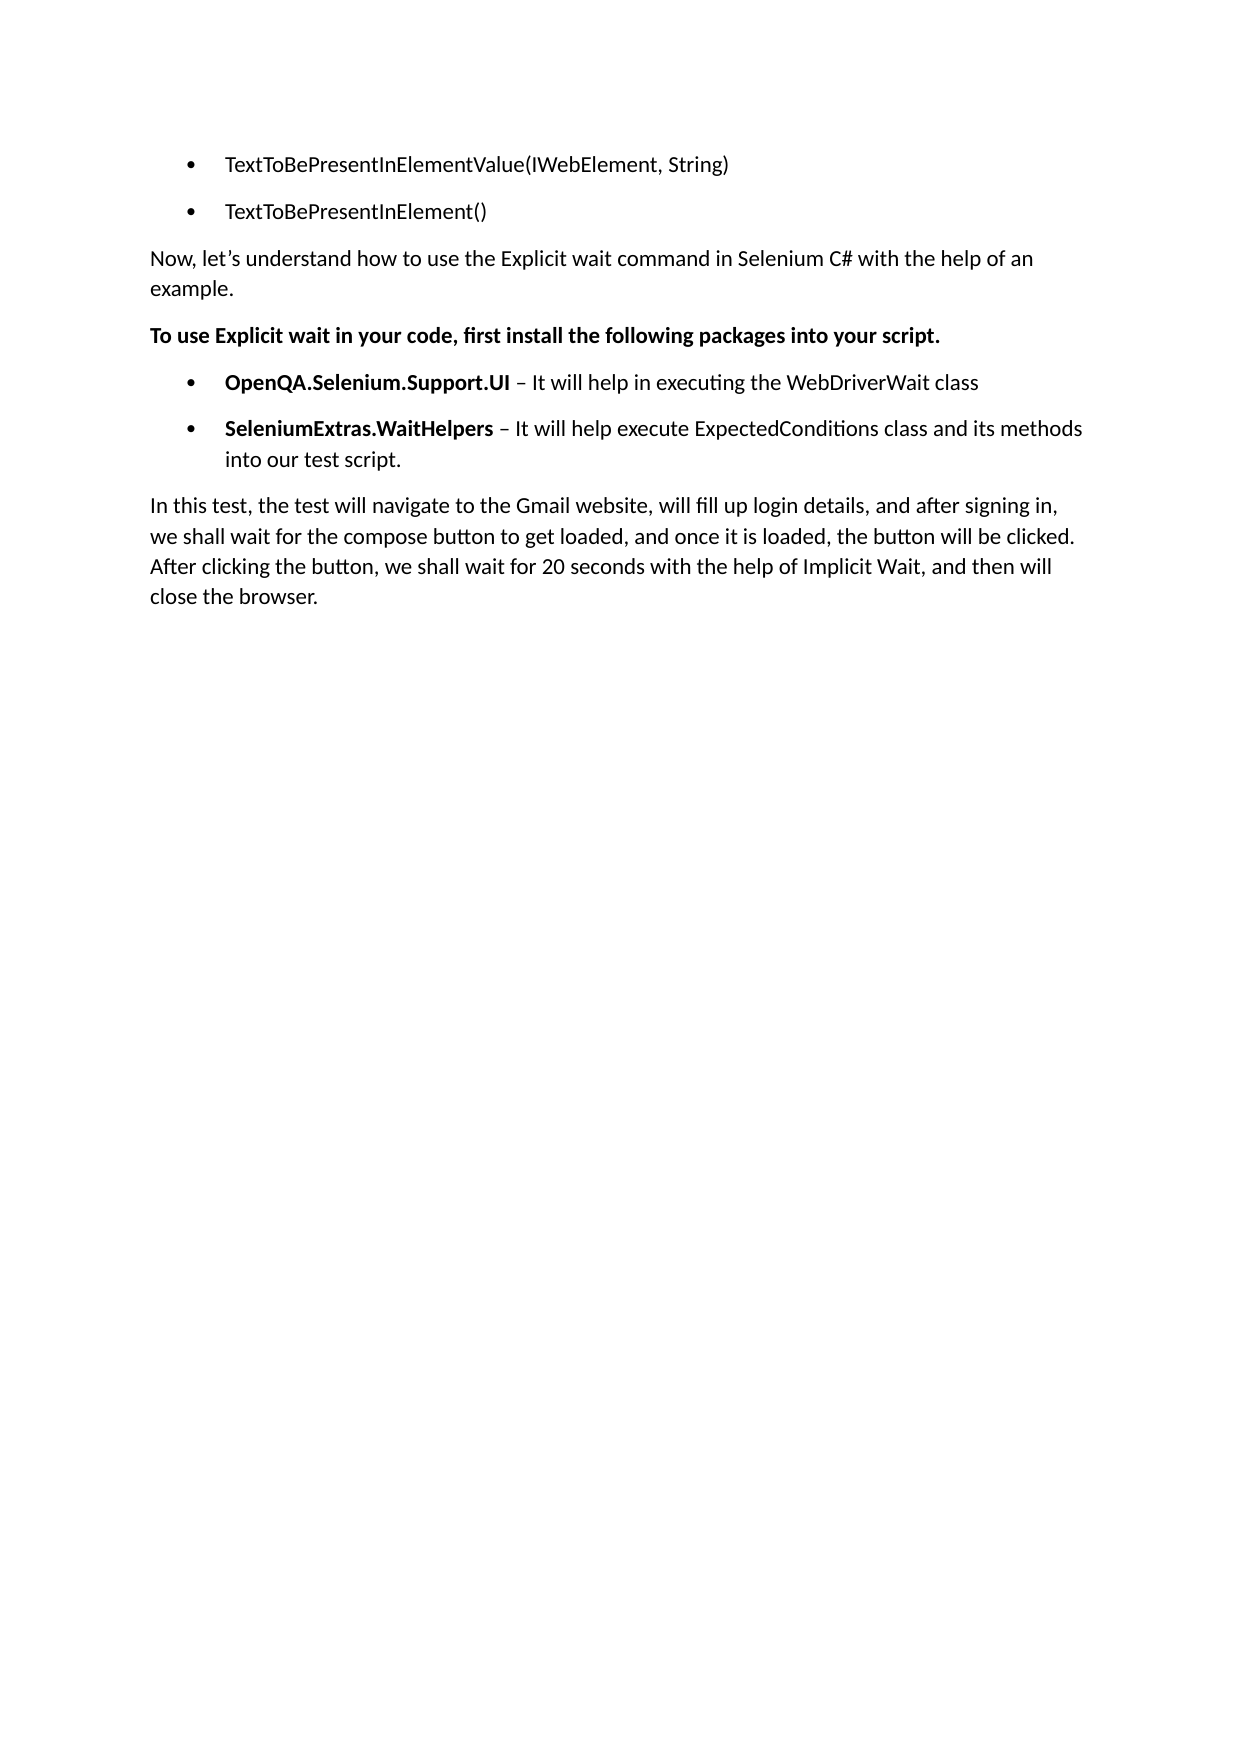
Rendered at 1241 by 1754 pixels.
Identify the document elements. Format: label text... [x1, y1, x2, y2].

text Now, let’s understand how to use the Explicit wait command in Selenium C# with the help of an example. [150, 244, 1090, 302]
list TextToBePresentInElementValue(IWebElement, String) [187, 150, 1090, 178]
text To use Explicit wait in your code, first install the following packages into your script. [150, 321, 1090, 349]
list TextToBePresentInElement() [187, 197, 1090, 225]
text In this test, the test will navigate to the Gmail website, will fill up login details, and after signing in, we shall wait for the compose button to get loaded, and once it is loaded, the button will be clicked. After clicking the button, we shall wait for 20 seconds with the help of Implicit Wait, and then will close the browser. [150, 492, 1090, 610]
list OpenQA.Selenium.Support.UI – It will help in executing the WebDriverWait class [187, 368, 1090, 396]
list SeleniumExtras.WaitHelpers – It will help execute ExpectedConditions class and its methods into our test script. [187, 414, 1090, 473]
